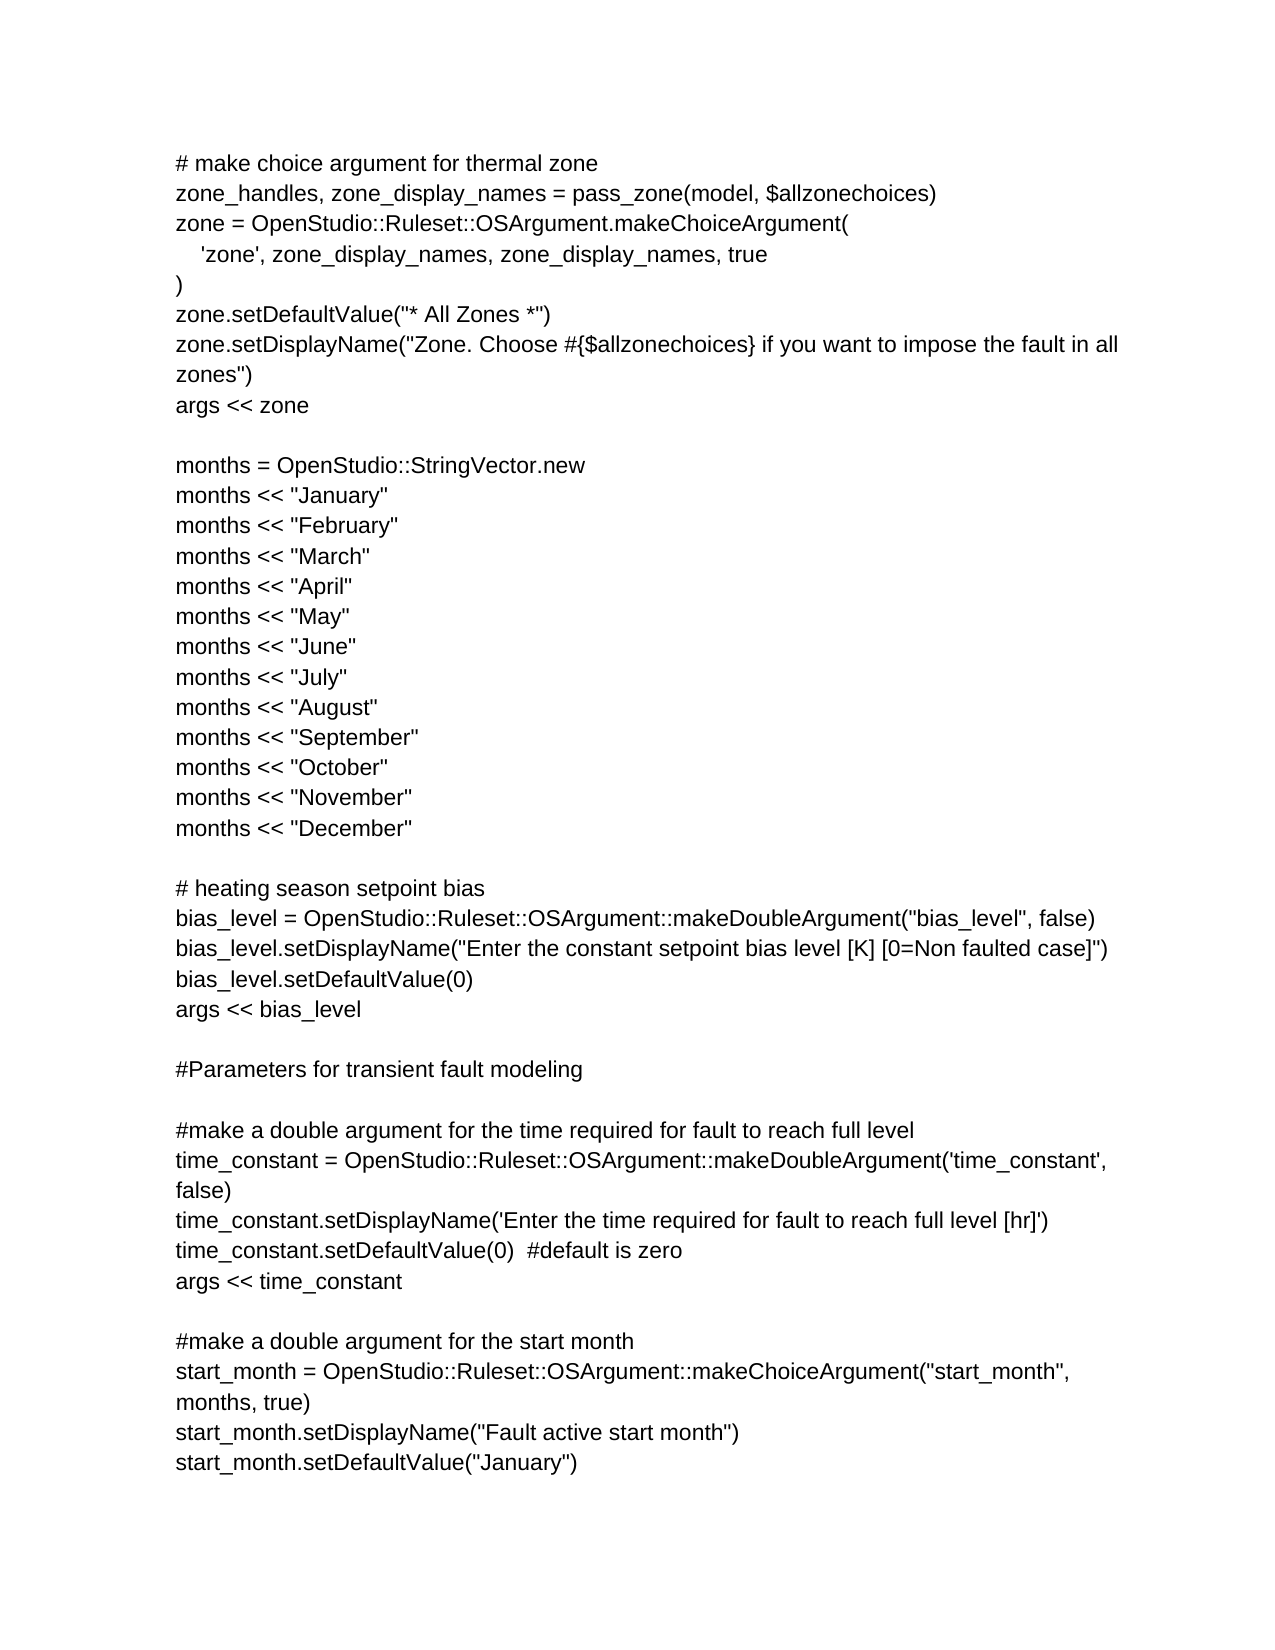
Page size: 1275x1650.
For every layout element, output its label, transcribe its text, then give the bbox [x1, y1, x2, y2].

text zone.setDefaultValue("* All Zones *") [150, 301, 1125, 327]
text 'zone', zone_display_names, zone_display_names, true [150, 241, 1125, 267]
text zone_handles, zone_display_names = pass_zone(model, $allzonechoices) [150, 180, 1125, 207]
text months << "August" [150, 694, 1125, 720]
text bias_level.setDefaultValue(0) [150, 966, 1125, 992]
text months << "January" [150, 482, 1125, 509]
text months << "May" [150, 603, 1125, 629]
text ) [150, 271, 1125, 297]
text args << zone [150, 392, 1125, 418]
text time_constant = OpenStudio::Ruleset::OSArgument::makeDoubleArgument('time_constant', false) [150, 1147, 1125, 1203]
text zone.setDisplayName("Zone. Choose #{$allzonechoices} if you want to impose the fault in all zones") [150, 331, 1125, 388]
text #Parameters for transient fault modeling [150, 1056, 1125, 1083]
text bias_level.setDisplayName("Enter the constant setpoint bias level [K] [0=Non faulted case]") [150, 935, 1125, 962]
text months << "February" [150, 512, 1125, 539]
text months << "June" [150, 633, 1125, 660]
text months << "April" [150, 573, 1125, 599]
text start_month.setDefaultValue("January") [150, 1449, 1125, 1475]
text #make a double argument for the start month [150, 1328, 1125, 1354]
text time_constant.setDefaultValue(0) #default is zero [150, 1237, 1125, 1264]
text months = OpenStudio::StringVector.new [150, 452, 1125, 478]
text zone = OpenStudio::Ruleset::OSArgument.makeChoiceArgument( [150, 210, 1125, 237]
text months << "October" [150, 754, 1125, 781]
text months << "September" [150, 724, 1125, 750]
text start_month = OpenStudio::Ruleset::OSArgument::makeChoiceArgument("start_month", months, true) [150, 1358, 1125, 1415]
text months << "November" [150, 784, 1125, 811]
text #make a double argument for the time required for fault to reach full level [150, 1117, 1125, 1143]
text time_constant.setDisplayName('Enter the time required for fault to reach full level [hr]') [150, 1207, 1125, 1234]
text # heating season setpoint bias [150, 875, 1125, 901]
text # make choice argument for thermal zone [150, 150, 1125, 176]
text start_month.setDisplayName("Fault active start month") [150, 1419, 1125, 1445]
text months << "March" [150, 543, 1125, 569]
text months << "July" [150, 663, 1125, 690]
text args << time_constant [150, 1268, 1125, 1294]
text months << "December" [150, 814, 1125, 841]
text args << bias_level [150, 996, 1125, 1022]
text bias_level = OpenStudio::Ruleset::OSArgument::makeDoubleArgument("bias_level", false) [150, 905, 1125, 932]
